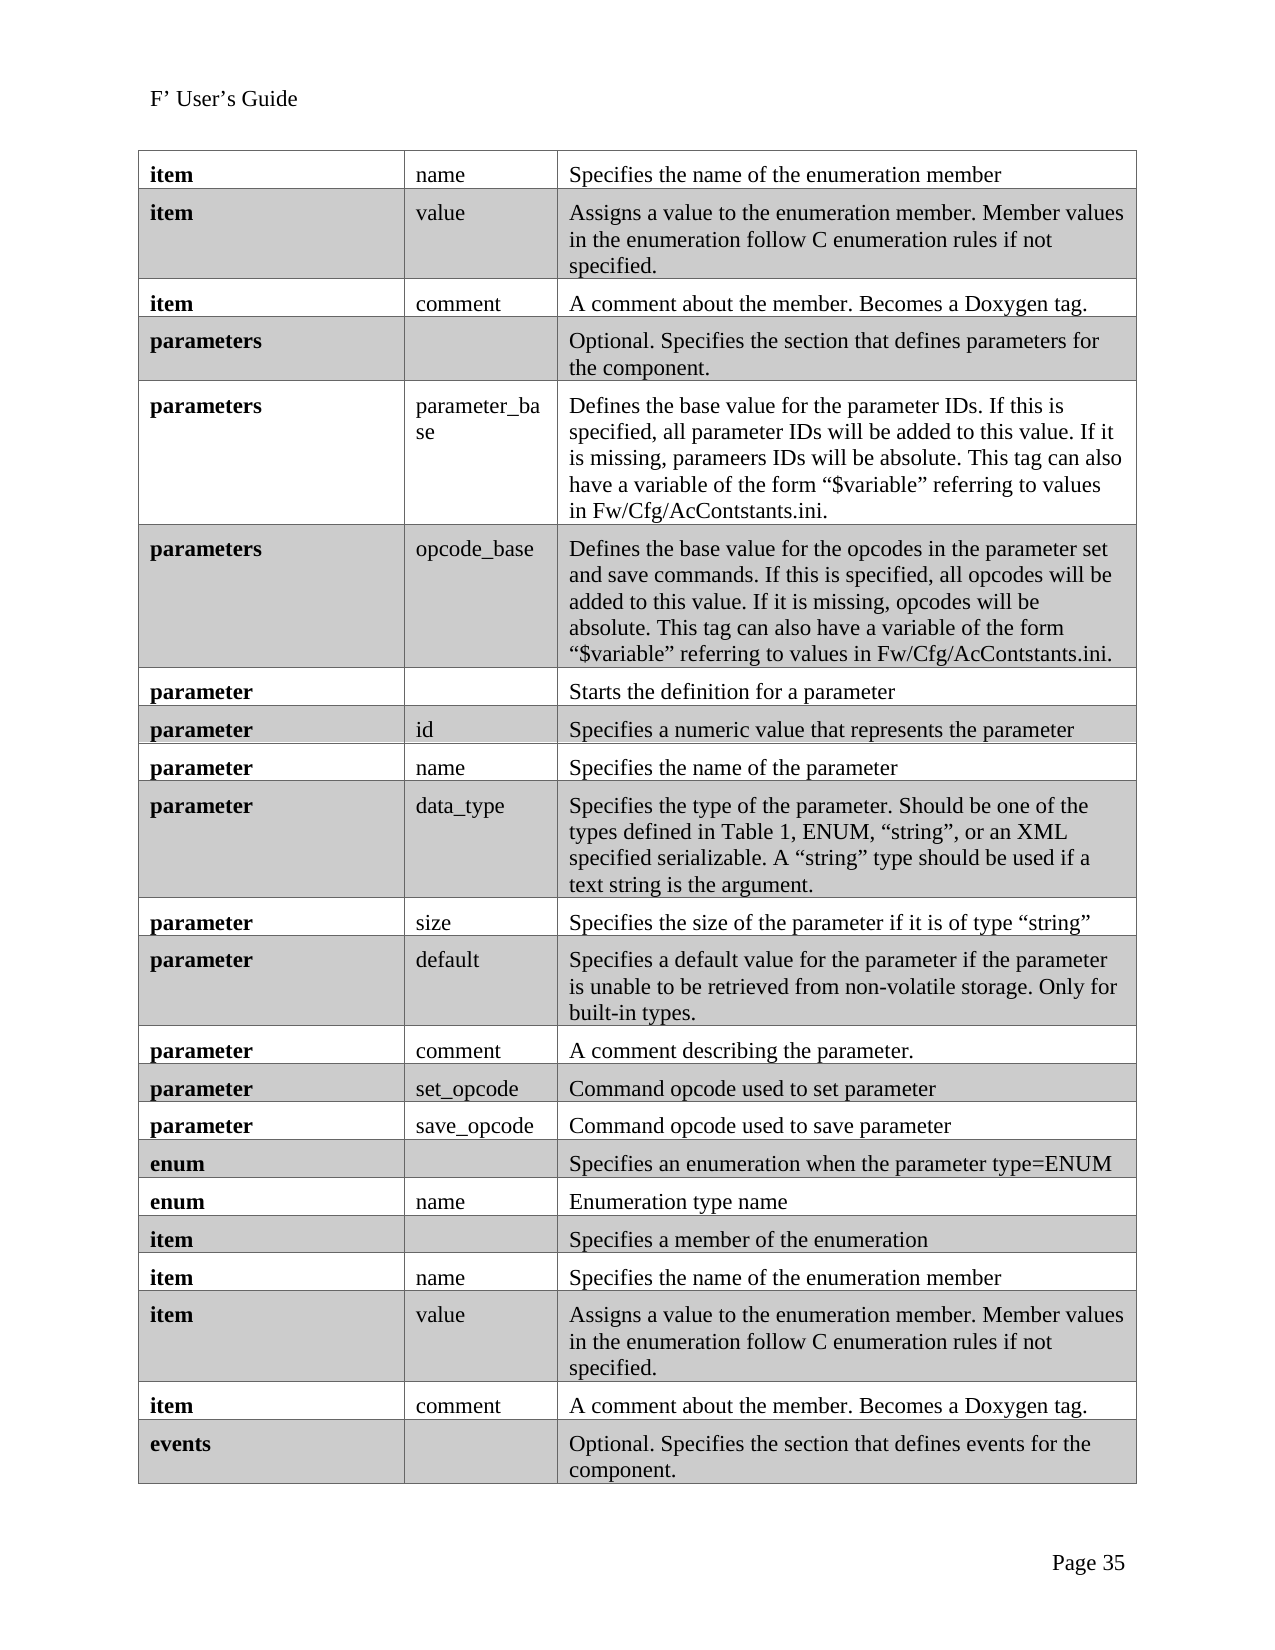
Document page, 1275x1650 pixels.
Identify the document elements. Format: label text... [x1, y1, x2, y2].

table_cell data_type [405, 781, 557, 897]
table_cell name [405, 1178, 557, 1214]
table_cell parameters [139, 381, 404, 523]
table_cell Optional. Specifies the section that defines events for the component. [558, 1420, 1136, 1483]
table_cell parameters [139, 525, 404, 667]
table_cell Assigns a value to the enumeration member. Member values in the enumeration follow C enumeration rules if not specified. [558, 1291, 1136, 1381]
table_cell item [139, 189, 404, 278]
table_cell Specifies the name of the enumeration member [558, 151, 1136, 188]
table_cell save_opcode [405, 1102, 557, 1139]
table_cell parameter_base [405, 381, 557, 523]
table_cell Specifies an enumeration when the parameter type=ENUM [558, 1140, 1136, 1177]
table_cell id [405, 706, 557, 742]
table_cell name [405, 151, 557, 188]
table_cell A comment describing the parameter. [558, 1026, 1136, 1063]
table_cell Specifies the name of the enumeration member [558, 1253, 1136, 1290]
table_cell Specifies a member of the enumeration [558, 1216, 1136, 1252]
table_cell Defines the base value for the parameter IDs. If this is specified, all parameter IDs will be added to this value. If it is missing, parameers IDs will be absolute. This tag can also have a variable of the form “$variable” referring to values in Fw/Cfg/AcContstants.ini. [558, 381, 1136, 523]
table_cell Optional. Specifies the section that defines parameters for the component. [558, 317, 1136, 380]
table_cell [405, 668, 557, 704]
table_cell opcode_base [405, 525, 557, 667]
table_cell Command opcode used to set parameter [558, 1064, 1136, 1101]
table_cell size [405, 898, 557, 935]
table_cell [405, 317, 557, 380]
table_cell name [405, 1253, 557, 1290]
table_cell comment [405, 279, 557, 316]
table_cell parameter [139, 936, 404, 1025]
table_cell A comment about the member. Becomes a Doxygen tag. [558, 279, 1136, 316]
table_cell Starts the definition for a parameter [558, 668, 1136, 704]
table_cell item [139, 1382, 404, 1418]
table_cell Specifies the name of the parameter [558, 744, 1136, 780]
table_cell comment [405, 1026, 557, 1063]
table_cell enum [139, 1178, 404, 1214]
table_cell set_opcode [405, 1064, 557, 1101]
table_cell A comment about the member. Becomes a Doxygen tag. [558, 1382, 1136, 1418]
table_cell Specifies a numeric value that represents the parameter [558, 706, 1136, 742]
table_cell parameter [139, 1026, 404, 1063]
table_cell parameters [139, 317, 404, 380]
table_cell [405, 1420, 557, 1483]
table_cell Enumeration type name [558, 1178, 1136, 1214]
table_cell comment [405, 1382, 557, 1418]
table_cell item [139, 1291, 404, 1381]
table_cell value [405, 189, 557, 278]
table_cell parameter [139, 898, 404, 935]
table_cell events [139, 1420, 404, 1483]
table_cell [405, 1140, 557, 1177]
table_cell item [139, 1253, 404, 1290]
table_cell item [139, 1216, 404, 1252]
table_cell enum [139, 1140, 404, 1177]
table_cell [405, 1216, 557, 1252]
table_cell parameter [139, 706, 404, 742]
table_cell default [405, 936, 557, 1025]
table_cell Specifies a default value for the parameter if the parameter is unable to be retrieved from non-volatile storage. Only for built-in types. [558, 936, 1136, 1025]
table_cell item [139, 151, 404, 188]
table_cell parameter [139, 1064, 404, 1101]
table_cell parameter [139, 668, 404, 704]
table_cell Specifies the type of the parameter. Should be one of the types defined in Table 1, ENUM, “string”, or an XML specified serializable. A “string” type should be used if a text string is the argument. [558, 781, 1136, 897]
table_cell parameter [139, 1102, 404, 1139]
table_cell Command opcode used to save parameter [558, 1102, 1136, 1139]
table_cell parameter [139, 744, 404, 780]
table_cell item [139, 279, 404, 316]
table_cell name [405, 744, 557, 780]
table_cell Defines the base value for the opcodes in the parameter set and save commands. If this is specified, all opcodes will be added to this value. If it is missing, opcodes will be absolute. This tag can also have a variable of the form “$variable” referring to values in Fw/Cfg/AcContstants.ini. [558, 525, 1136, 667]
table_cell parameter [139, 781, 404, 897]
table_cell Assigns a value to the enumeration member. Member values in the enumeration follow C enumeration rules if not specified. [558, 189, 1136, 278]
table_cell Specifies the size of the parameter if it is of type “string” [558, 898, 1136, 935]
table_cell value [405, 1291, 557, 1381]
